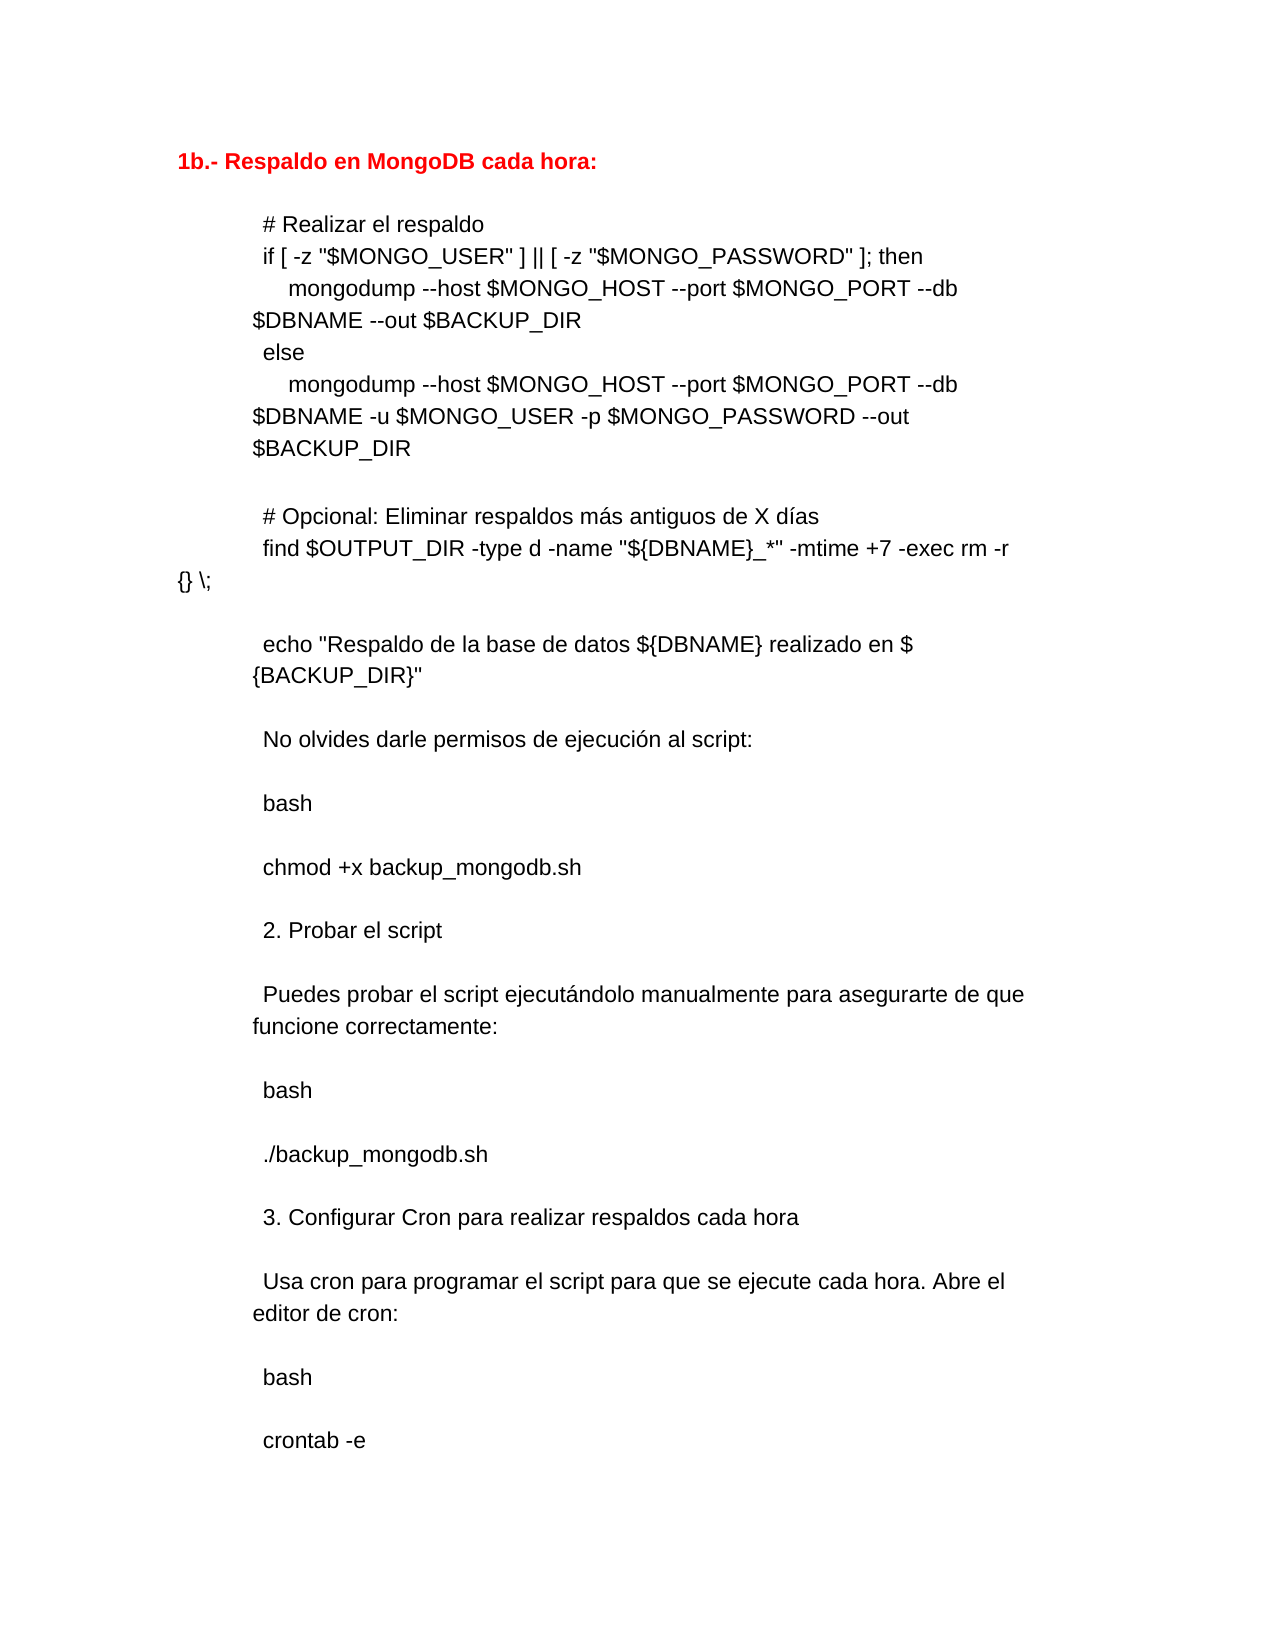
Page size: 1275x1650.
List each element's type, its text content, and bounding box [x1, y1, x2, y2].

text bash [177, 1364, 1046, 1390]
text 2. Probar el script [177, 917, 1046, 944]
text mongodump --host $MONGO_HOST --port $MONGO_PORT --db $DBNAME --out $BACKUP_DIR [252, 275, 1046, 333]
text mongodump --host $MONGO_HOST --port $MONGO_PORT --db $DBNAME -u $MONGO_USER -p $MONGO_PASSWORD --out $BACKUP_DIR [252, 371, 1046, 461]
text # Opcional: Eliminar respaldos más antiguos de X días [177, 503, 1046, 529]
text 1b.- Respaldo en MongoDB cada hora: [177, 148, 1046, 174]
text echo "Respaldo de la base de datos ${DBNAME} realizado en ${BACKUP_DIR}" [252, 631, 1046, 689]
text No olvides darle permisos de ejecución al script: [177, 726, 1046, 753]
text find $OUTPUT_DIR -type d -name "${DBNAME}_*" -mtime +7 -exec rm -r {} \; [177, 535, 1046, 593]
text bash [177, 1077, 1046, 1103]
text # Realizar el respaldo [177, 211, 1046, 238]
text ./backup_mongodb.sh [177, 1141, 1046, 1167]
text crontab -e [177, 1427, 1046, 1454]
text Puedes probar el script ejecutándolo manualmente para asegurarte de que funcione correctamente: [252, 981, 1046, 1039]
text chmod +x backup_mongodb.sh [177, 854, 1046, 880]
text 3. Configurar Cron para realizar respaldos cada hora [177, 1204, 1046, 1231]
text Usa cron para programar el script para que se ejecute cada hora. Abre el editor de cron: [252, 1268, 1046, 1326]
text else [177, 339, 1046, 365]
text if [ -z "$MONGO_USER" ] || [ -z "$MONGO_PASSWORD" ]; then [177, 243, 1046, 269]
text bash [177, 790, 1046, 816]
